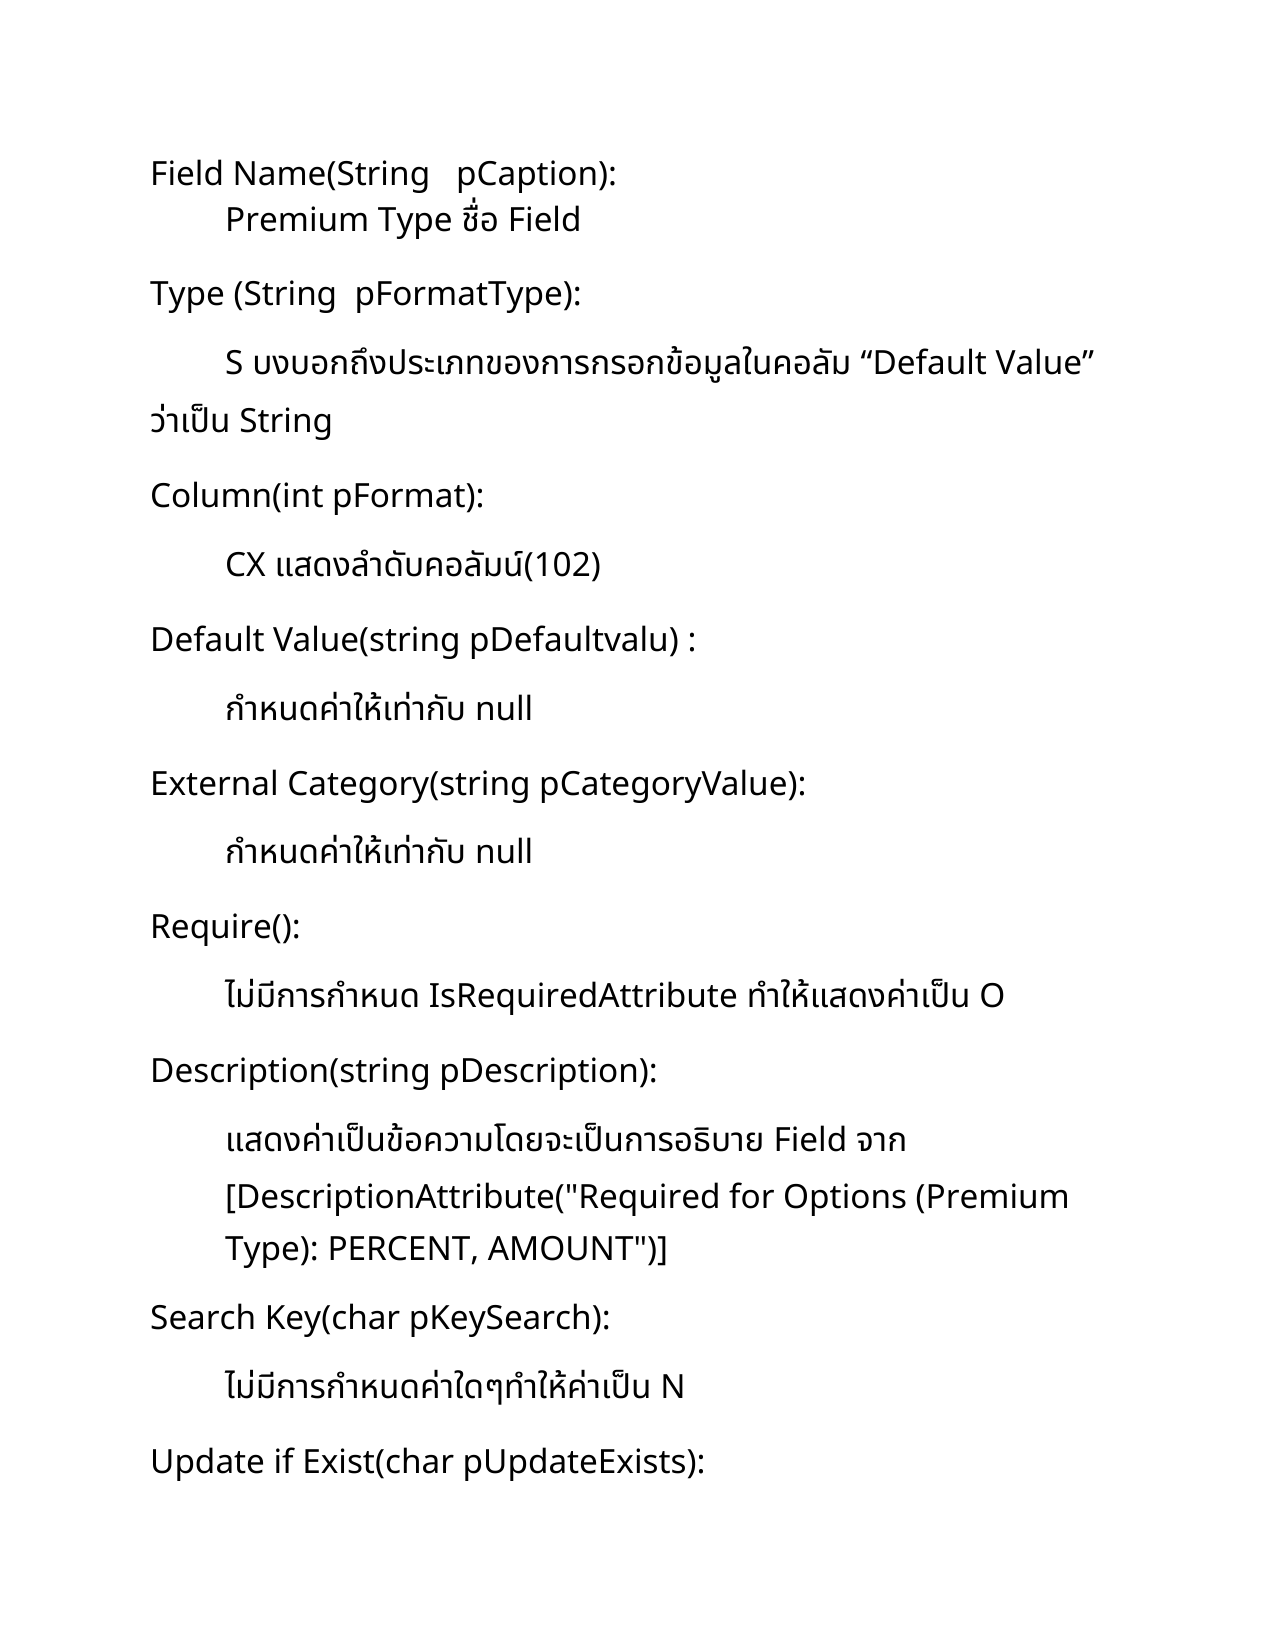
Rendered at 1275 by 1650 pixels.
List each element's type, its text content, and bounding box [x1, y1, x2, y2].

text กำหนดค่าให้เท่ากับ null [150, 684, 1125, 735]
text Type (String pFormatType): [150, 270, 1125, 316]
text แสดงค่าเป็นข้อความโดยจะเป็นการอธิบาย Field จาก [DescriptionAttribute("Required for Options (Premium Type): PERCENT, AMOUNT")] [225, 1115, 1125, 1270]
text Update if Exist(char pUpdateExists): [150, 1437, 1125, 1483]
text ไม่มีการกำหนด IsRequiredAttribute ทำให้แสดงค่าเป็น O [150, 972, 1125, 1022]
text ไม่มีการกำหนดค่าใดๆทำให้ค่าเป็น N [150, 1363, 1125, 1413]
text Description(string pDescription): [150, 1047, 1125, 1092]
text CX แสดงลำดับคอลัมน์(102) [150, 541, 1125, 591]
text กำหนดค่าให้เท่ากับ null [150, 828, 1125, 879]
text Field Name(String pCaption): [150, 150, 1125, 195]
text Column(int pFormat): [150, 472, 1125, 517]
text S บงบอกถึงประเภทของการกรอกข้อมูลในคอลัม “Default Value” ว่าเป็น String [150, 339, 1125, 448]
text Default Value(string pDefaultvalu) : [150, 616, 1125, 661]
text Require(): [150, 903, 1125, 948]
text Premium Type ชื่อ Field [150, 195, 1125, 246]
text External Category(string pCategoryValue): [150, 759, 1125, 805]
text Search Key(char pKeySearch): [150, 1294, 1125, 1339]
